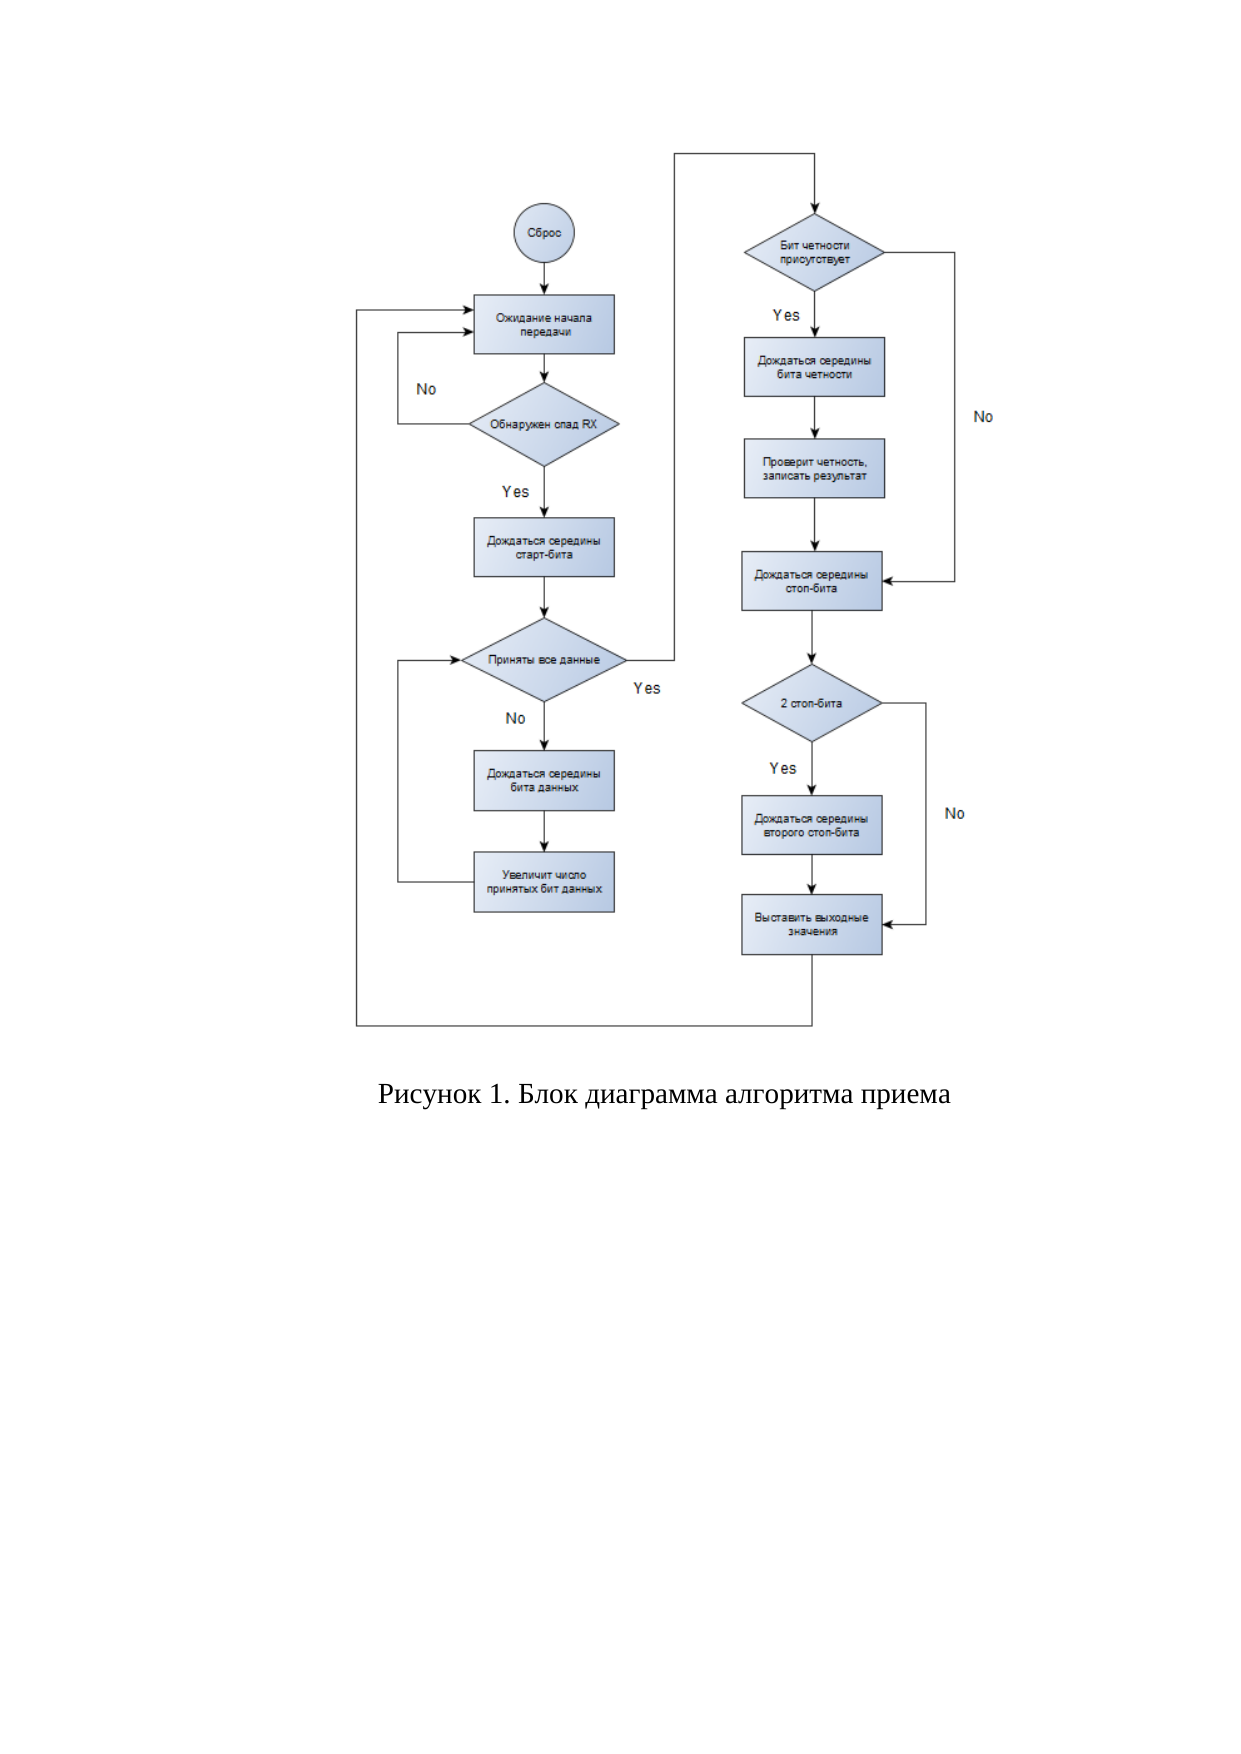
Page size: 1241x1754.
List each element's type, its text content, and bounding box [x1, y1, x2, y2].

picture [316, 118, 1013, 1058]
text Рисунок 1. Блок диаграмма алгоритма приема [177, 1076, 1152, 1109]
